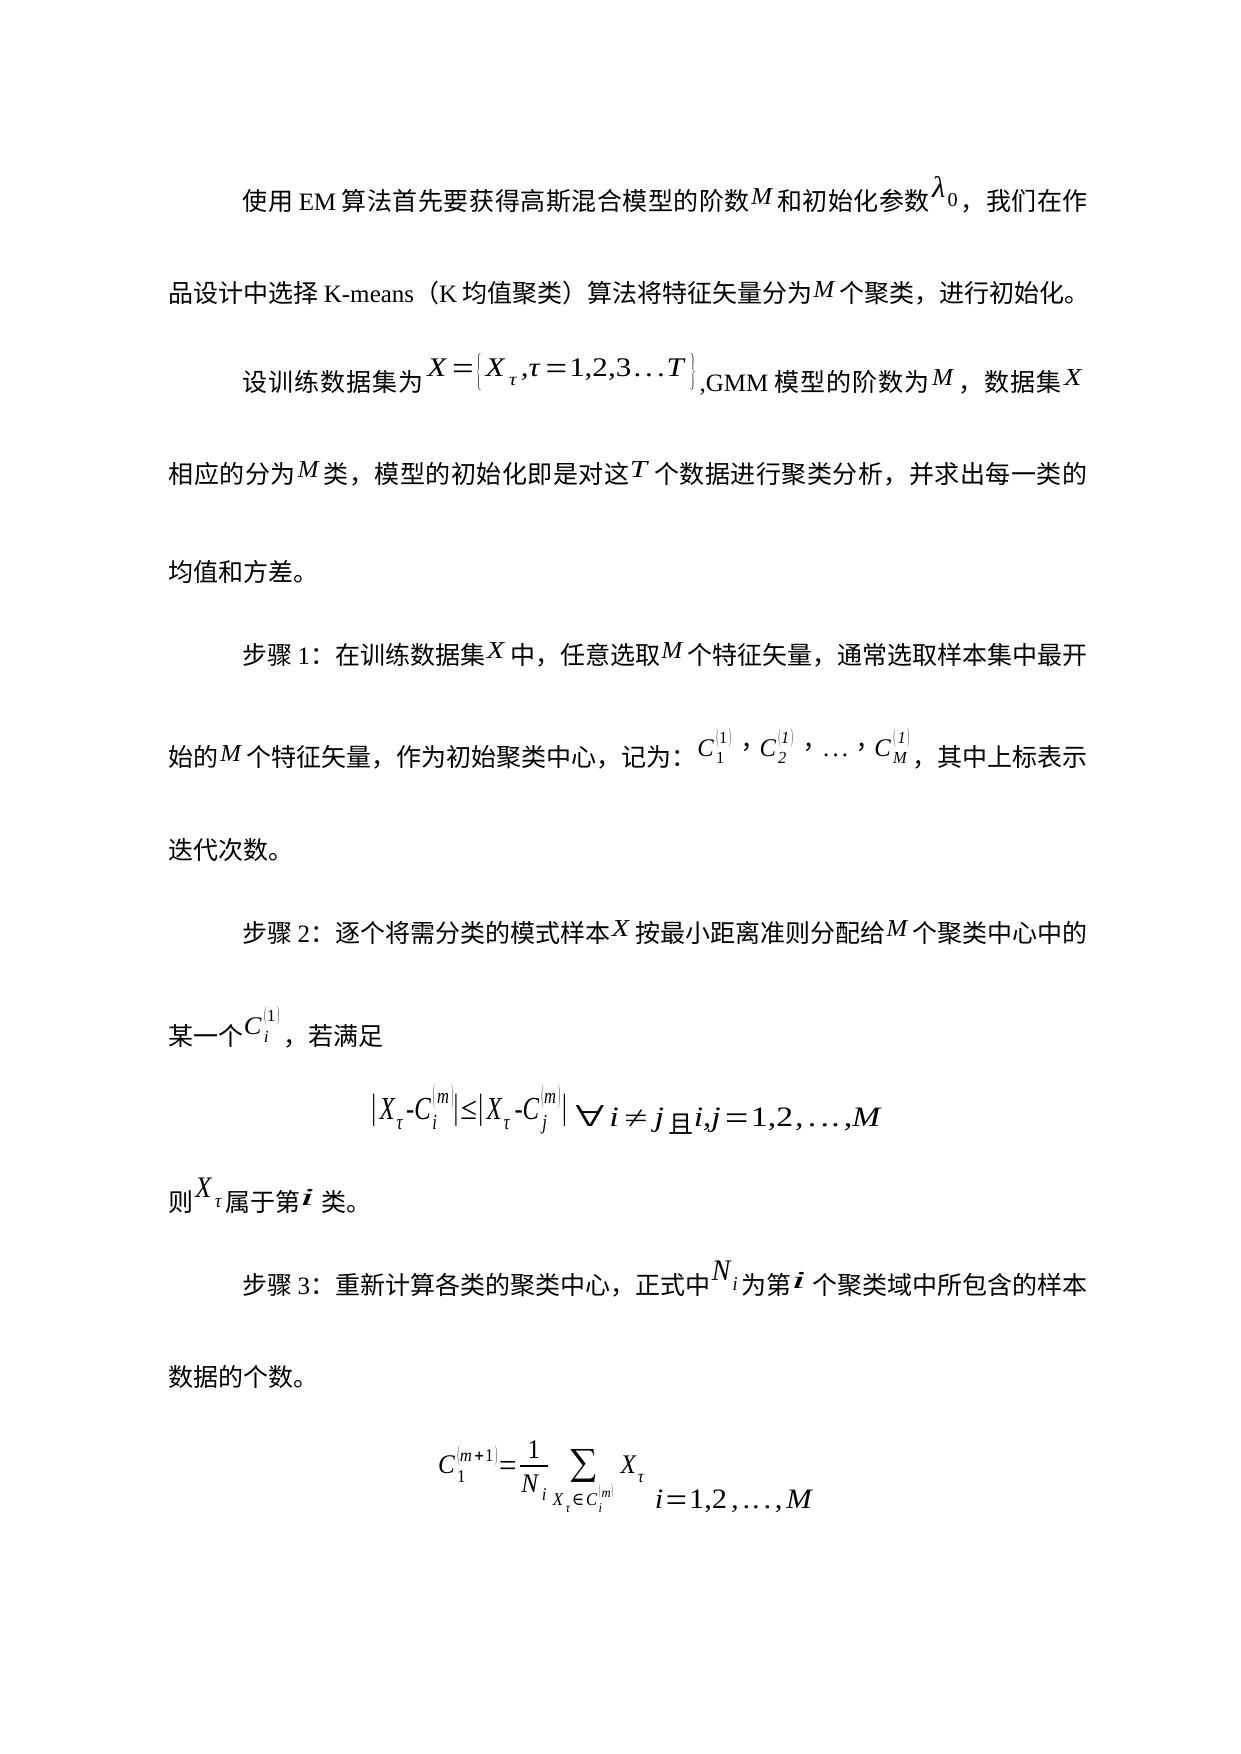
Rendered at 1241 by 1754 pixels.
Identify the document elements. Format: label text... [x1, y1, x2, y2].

text 步骤3：重新计算各类的聚类中心，正式中为第个聚类域中所包含的样本数据的个数。 [169, 1246, 1087, 1408]
text 步骤2：逐个将需分类的模式样本按最小距离准则分配给个聚类中心中的某一个，若满足 [169, 899, 1087, 1061]
text 设训练数据集为,GMM模型的阶数为，数据集相应的分为类，模型的初始化即是对这个数据进行聚类分析，并求出每一类的均值和方差。 [169, 343, 1087, 603]
text 使用EM算法首先要获得高斯混合模型的阶数和初始化参数，我们在作品设计中选择K-means（K均值聚类）算法将特征矢量分为个聚类，进行初始化。 [169, 162, 1087, 324]
text 则属于第类。 [169, 1163, 1087, 1228]
text 且 [169, 1079, 1087, 1144]
text 步骤1：在训练数据集中，任意选取个特征矢量，通常选取样本集中最开始的个特征矢量，作为初始聚类中心，记为：，其中上标表示迭代次数。 [169, 621, 1087, 881]
